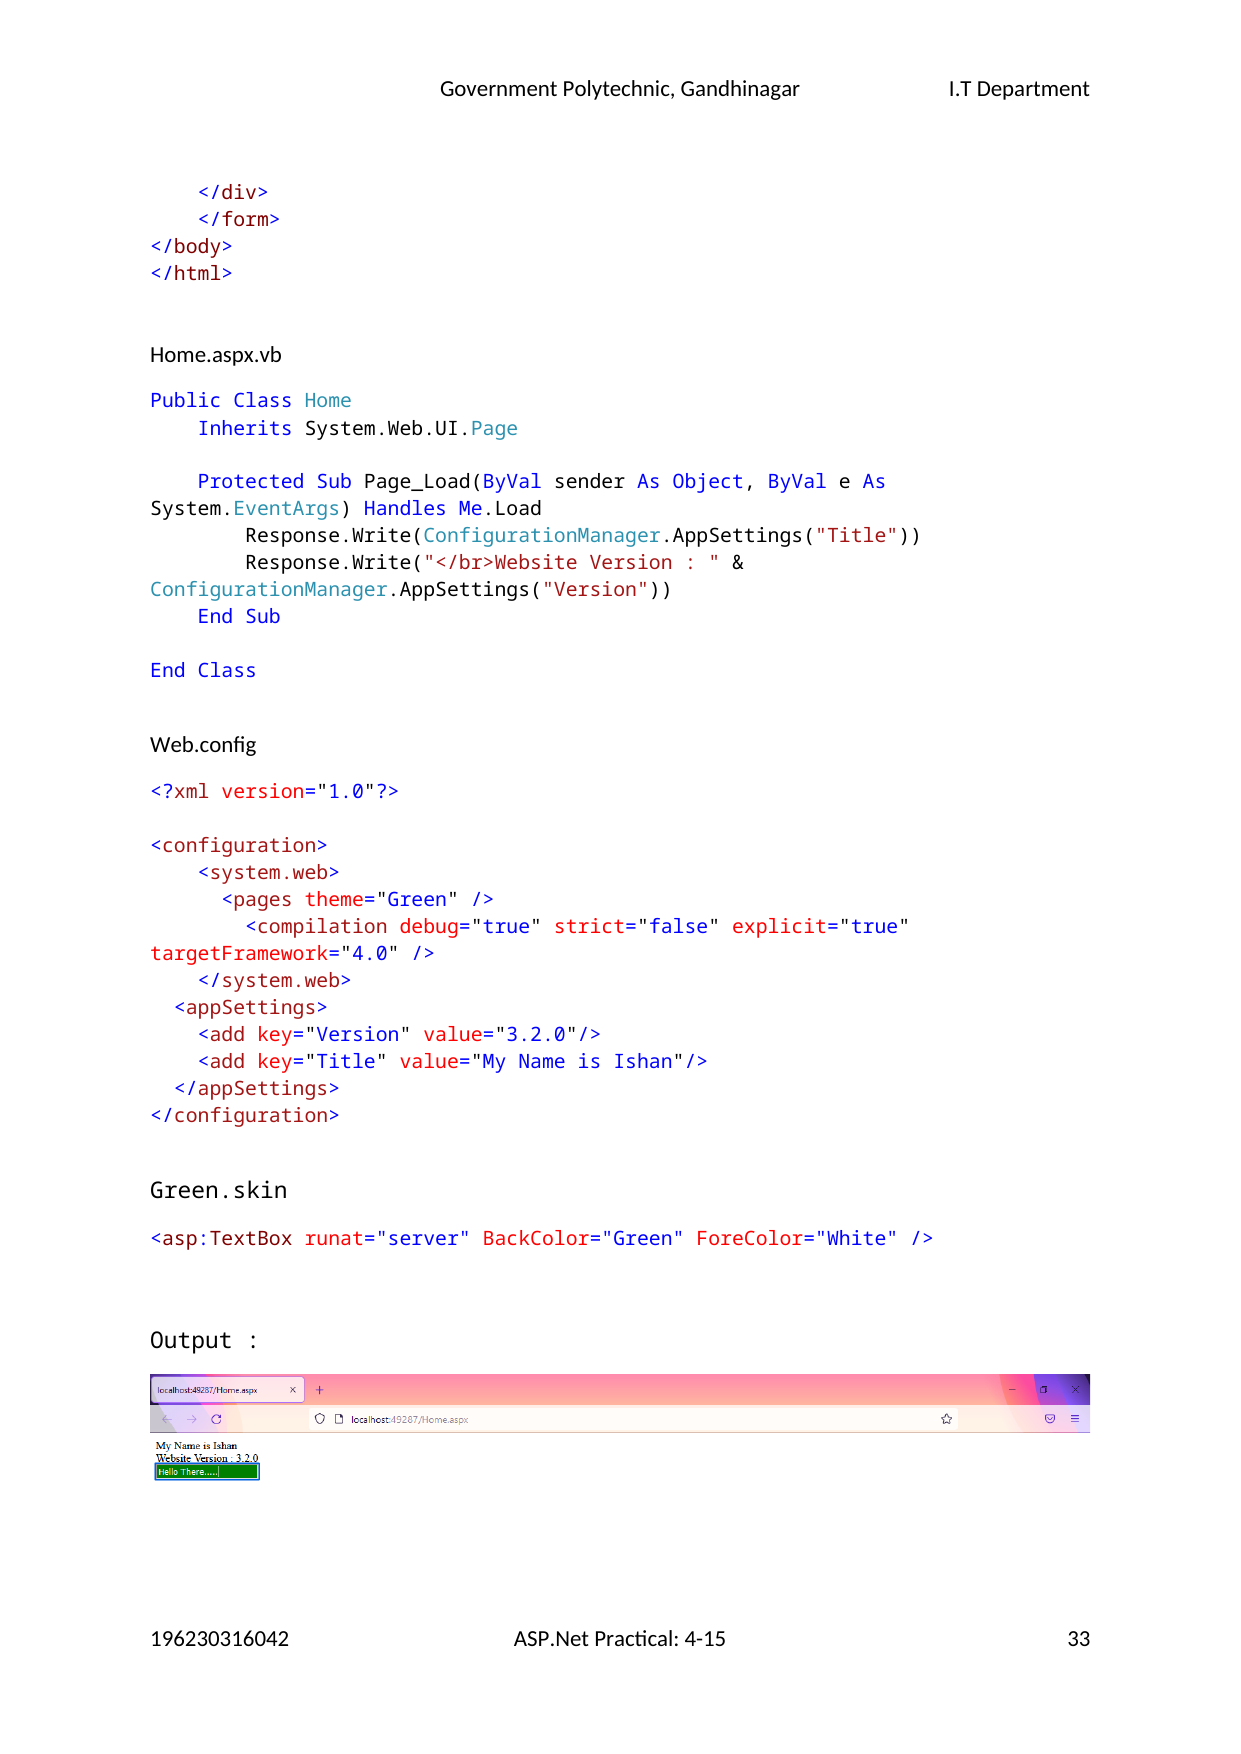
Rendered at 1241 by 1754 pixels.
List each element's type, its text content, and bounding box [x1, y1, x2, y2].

text Web.config [150, 730, 1090, 758]
text Response.Write("</br>Website Version : " & ConfigurationManager.AppSettings("Version")) [150, 549, 1090, 603]
text </form> [150, 205, 1090, 232]
picture [150, 1374, 1091, 1492]
text <appSettings> [150, 993, 1090, 1020]
text </appSettings> [150, 1074, 1090, 1101]
text <system.web> [150, 858, 1090, 885]
text </system.web> [150, 966, 1090, 993]
text Inherits System.Web.UI.Page [150, 414, 1090, 441]
text Protected Sub Page_Load(ByVal sender As Object, ByVal e As System.EventArgs) Handles Me.Load [150, 468, 1090, 522]
text </configuration> [150, 1101, 1090, 1128]
text <asp:TextBox runat="server" BackColor="Green" ForeColor="White" /> [150, 1224, 1090, 1251]
text <add key="Version" value="3.2.0"/> [150, 1020, 1090, 1047]
text End Class [150, 657, 1090, 683]
text </body> [150, 232, 1090, 259]
text End Sub [150, 603, 1090, 629]
text <add key="Title" value="My Name is Ishan"/> [150, 1047, 1090, 1074]
text <pages theme="Green" /> [150, 885, 1090, 912]
text <compilation debug="true" strict="false" explicit="true" targetFramework="4.0" /> [150, 912, 1090, 966]
text Green.skin [150, 1174, 1090, 1205]
text Public Class Home [150, 387, 1090, 414]
text <?xml version="1.0"?> [150, 777, 1090, 804]
text Output : [150, 1324, 1090, 1355]
text </div> [150, 178, 1090, 205]
text </html> [150, 259, 1090, 286]
text <configuration> [150, 831, 1090, 858]
text Response.Write(ConfigurationManager.AppSettings("Title")) [150, 522, 1090, 549]
text Home.aspx.vb [150, 340, 1090, 368]
